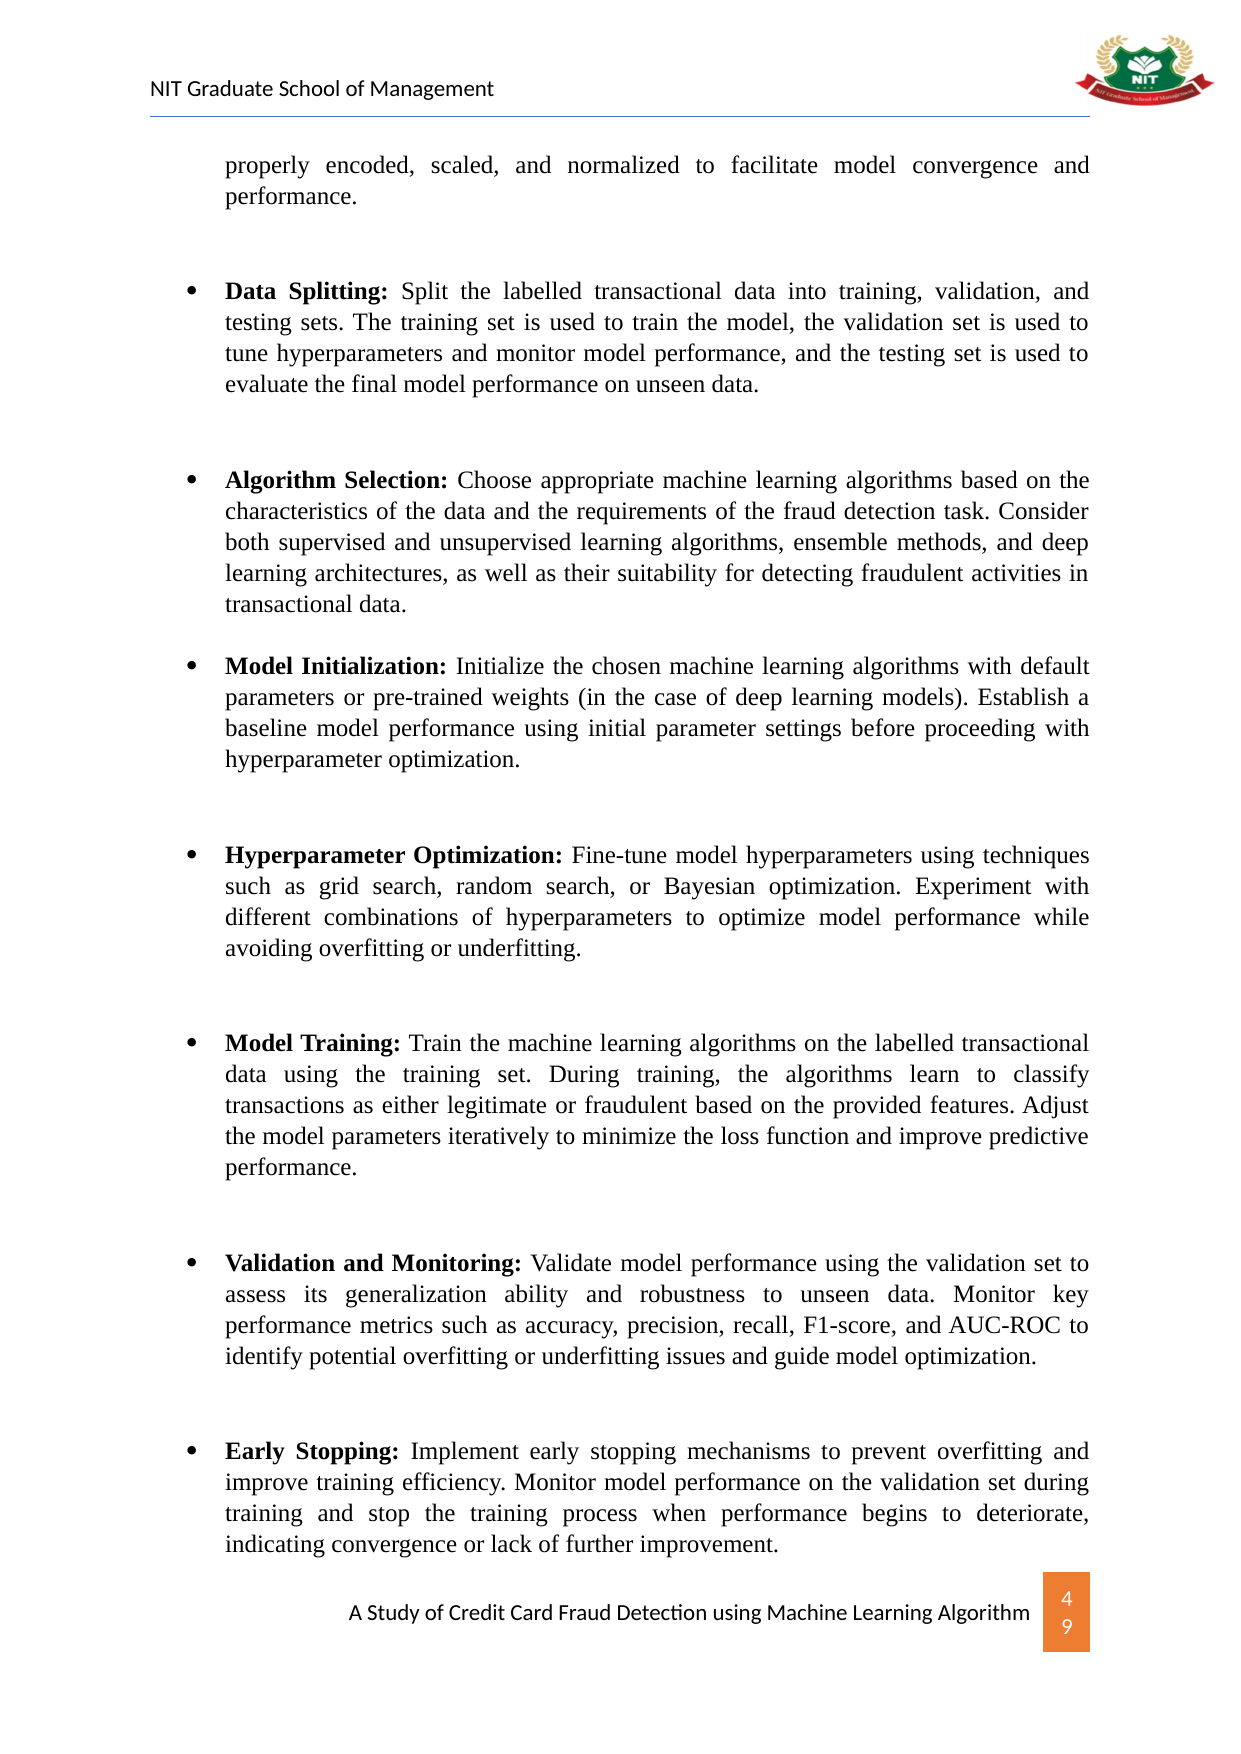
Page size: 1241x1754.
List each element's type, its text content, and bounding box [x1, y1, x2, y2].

list Early Stopping: Implement early stopping mechanisms to prevent overfitting and improve training efficiency. Monitor model performance on the validation set during training and stop the training process when performance begins to deteriorate, indicating convergence or lack of further improvement. [187, 1436, 1090, 1558]
list Algorithm Selection: Choose appropriate machine learning algorithms based on the characteristics of the data and the requirements of the fraud detection task. Consider both supervised and unsupervised learning algorithms, ensemble methods, and deep learning architectures, as well as their suitability for detecting fraudulent activities in transactional data. [187, 465, 1090, 618]
picture [1073, 30, 1218, 110]
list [187, 150, 1090, 210]
list Hyperparameter Optimization: Fine-tune model hyperparameters using techniques such as grid search, random search, or Bayesian optimization. Experiment with different combinations of hyperparameters to optimize model performance while avoiding overfitting or underfitting. [187, 840, 1090, 962]
list Data Splitting: Split the labelled transactional data into training, validation, and testing sets. The training set is used to train the model, the validation set is used to tune hyperparameters and monitor model performance, and the testing set is used to evaluate the final model performance on unseen data. [187, 276, 1090, 398]
list Validation and Monitoring: Validate model performance using the validation set to assess its generalization ability and robustness to unseen data. Monitor key performance metrics such as accuracy, precision, recall, F1-score, and AUC-ROC to identify potential overfitting or underfitting issues and guide model optimization. [187, 1248, 1090, 1370]
list Model Training: Train the machine learning algorithms on the labelled transactional data using the training set. During training, the algorithms learn to classify transactions as either legitimate or fraudulent based on the provided features. Adjust the model parameters iteratively to minimize the loss function and improve predictive performance. [187, 1028, 1090, 1181]
list Model Initialization: Initialize the chosen machine learning algorithms with default parameters or pre-trained weights (in the case of deep learning models). Establish a baseline model performance using initial parameter settings before proceeding with hyperparameter optimization. [187, 651, 1090, 773]
